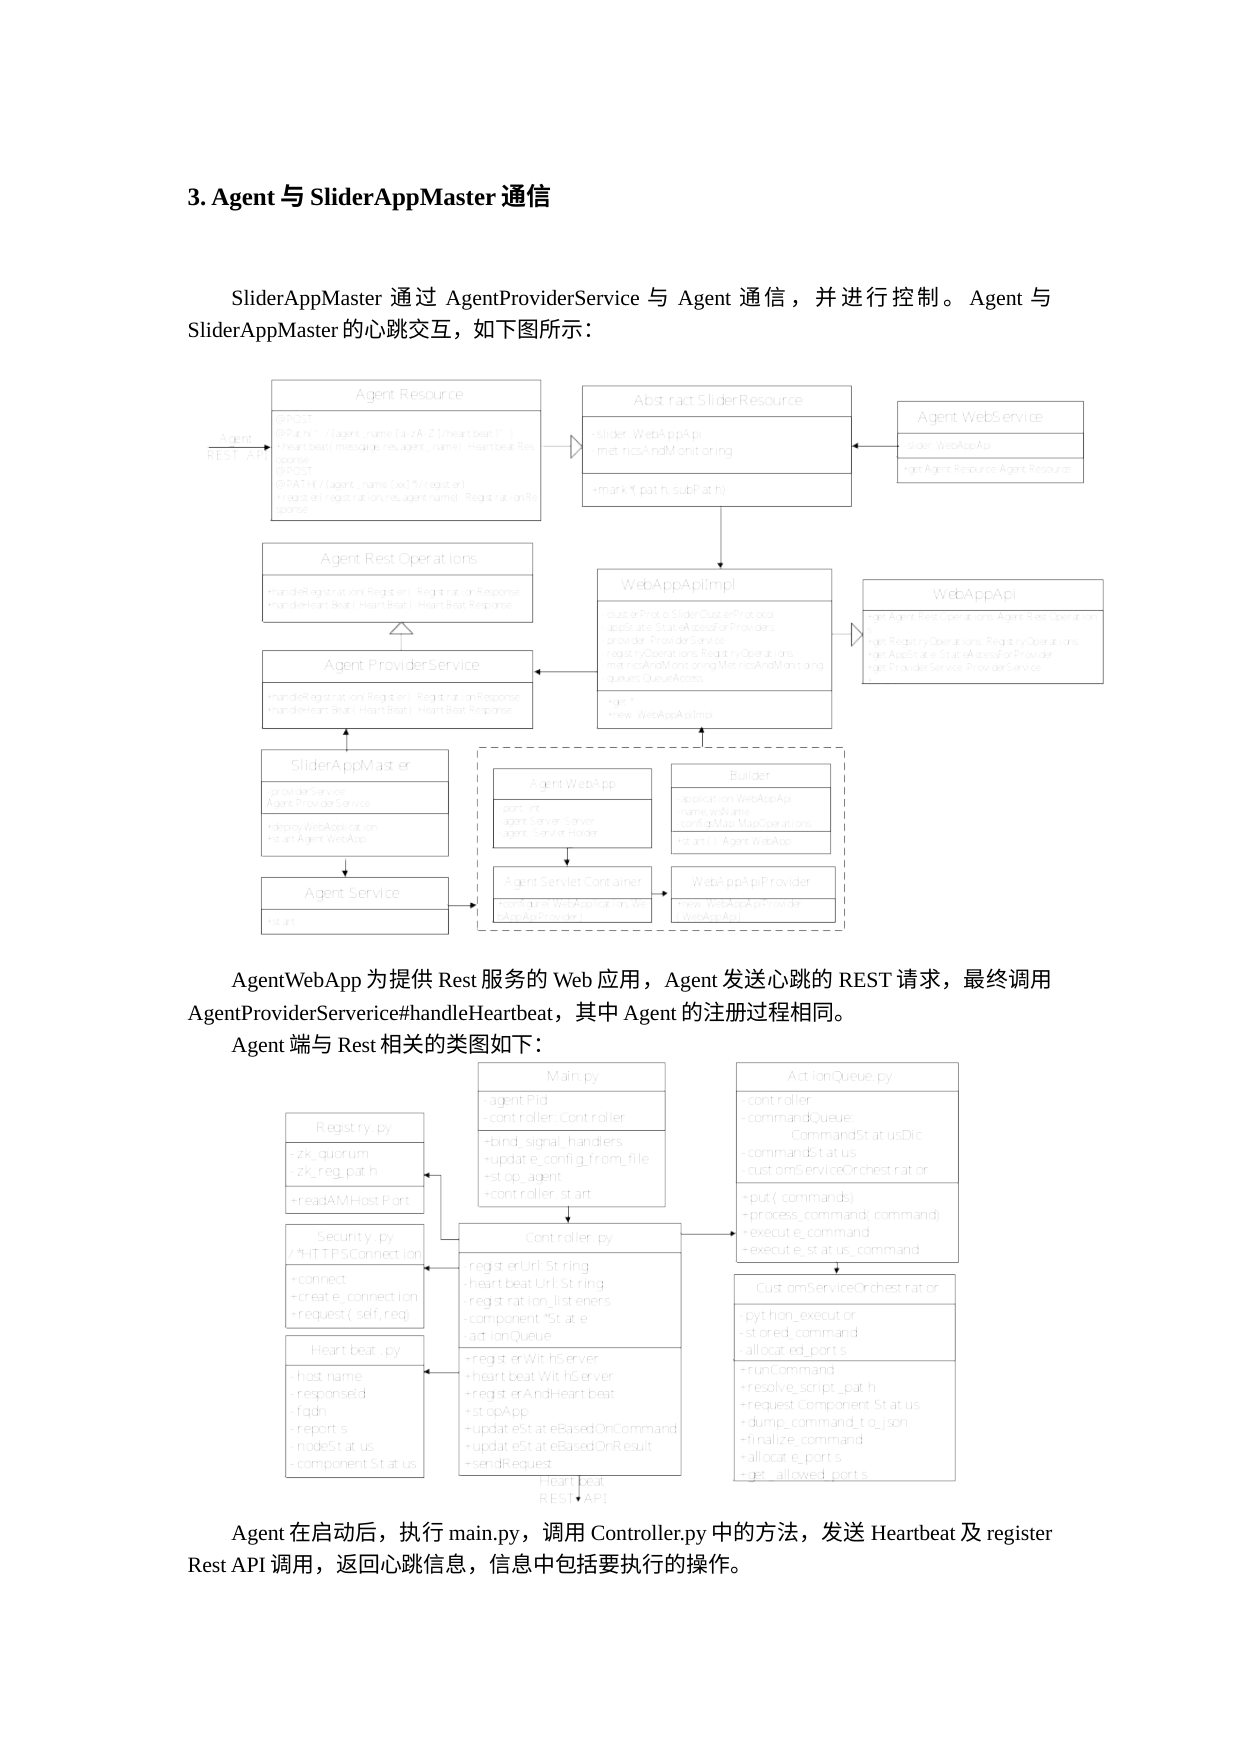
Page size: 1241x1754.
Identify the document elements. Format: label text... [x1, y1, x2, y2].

text Agent在启动后，执行main.py，调用Controller.py中的方法，发送Heartbeat及register Rest API调用，返回心跳信息，信息中包括要执行的操作。 [187, 1514, 1053, 1579]
text Agent端与Rest相关的类图如下： [187, 1027, 1053, 1059]
subtitle 3. Agent与SliderAppMaster通信 [187, 162, 1053, 227]
text AgentWebApp为提供Rest服务的Web应用，Agent发送心跳的REST请求，最终调用AgentProviderServerice#handleHeartbeat，其中Agent的注册过程相同。 [187, 344, 1053, 1027]
text SliderAppMaster通过AgentProviderService与Agent通信，并进行控制。Agent与SliderAppMaster的心跳交互，如下图所示： [187, 279, 1053, 344]
